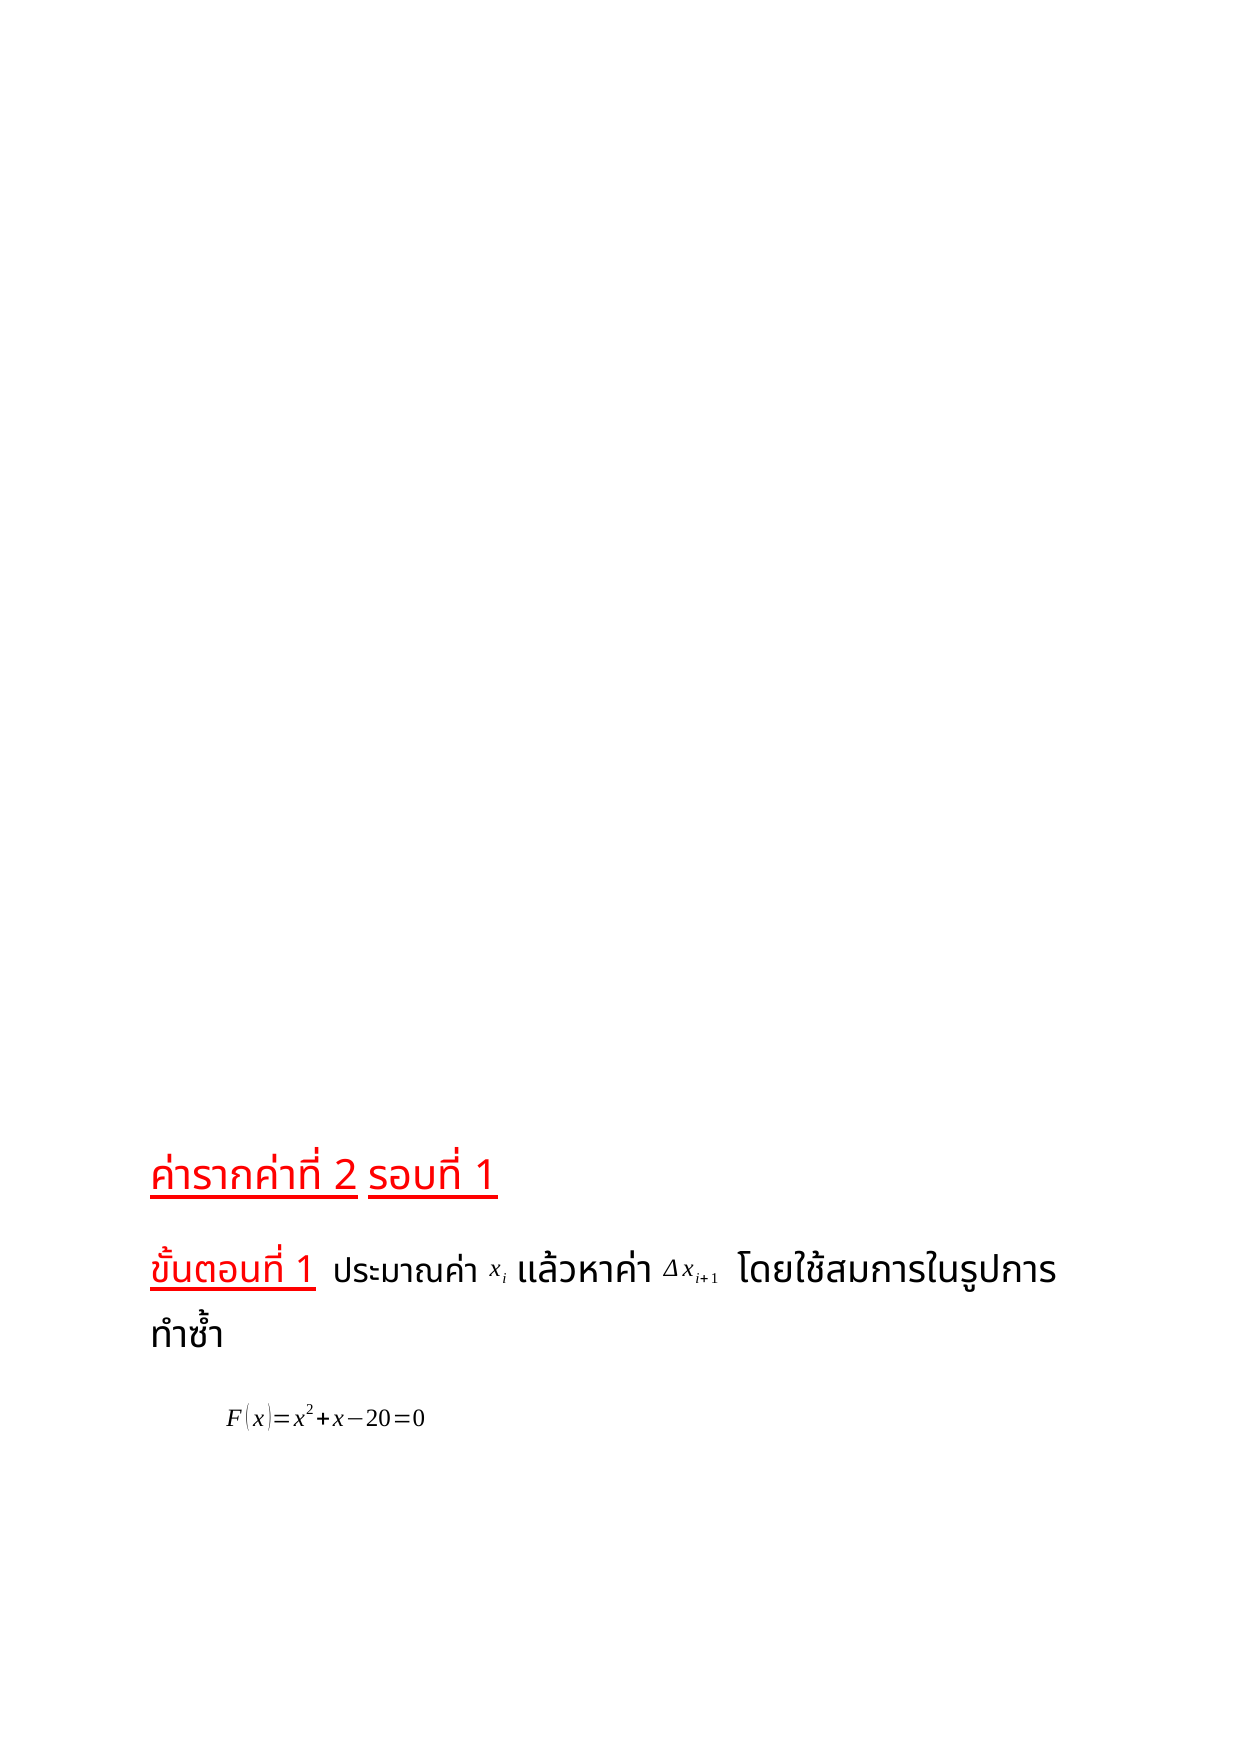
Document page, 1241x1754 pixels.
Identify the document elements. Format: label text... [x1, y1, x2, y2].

text ขั้นตอนที่ 1 ประมาณค่า แล้วหาค่า โดยใช้สมการในรูปการทำซ้ำ [150, 1242, 1090, 1364]
text ค่ารากค่าที่ 2 รอบที่ 1 [150, 1145, 1090, 1208]
